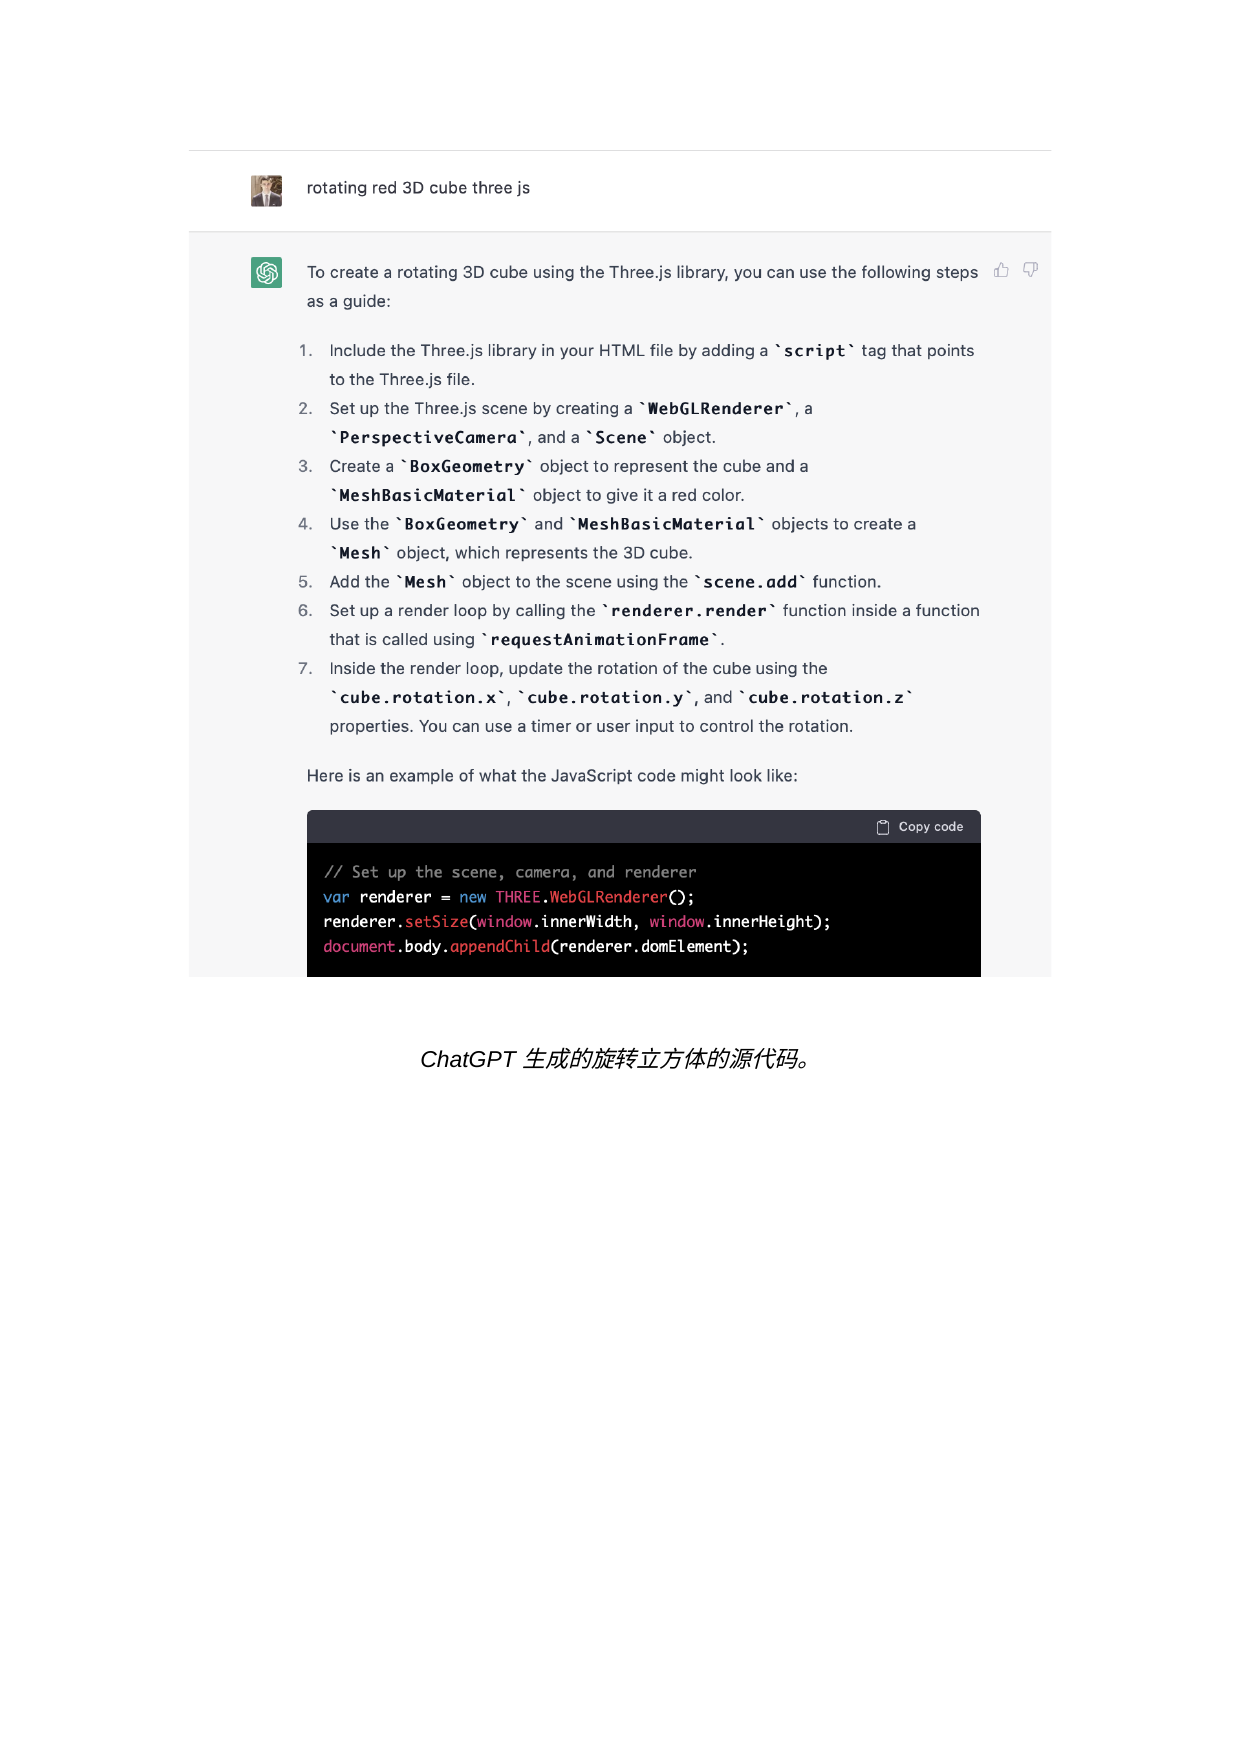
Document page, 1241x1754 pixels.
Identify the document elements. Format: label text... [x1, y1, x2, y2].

picture [188, 150, 1052, 977]
text ChatGPT 生成的旋转立方体的源代码。 [150, 1041, 1090, 1074]
